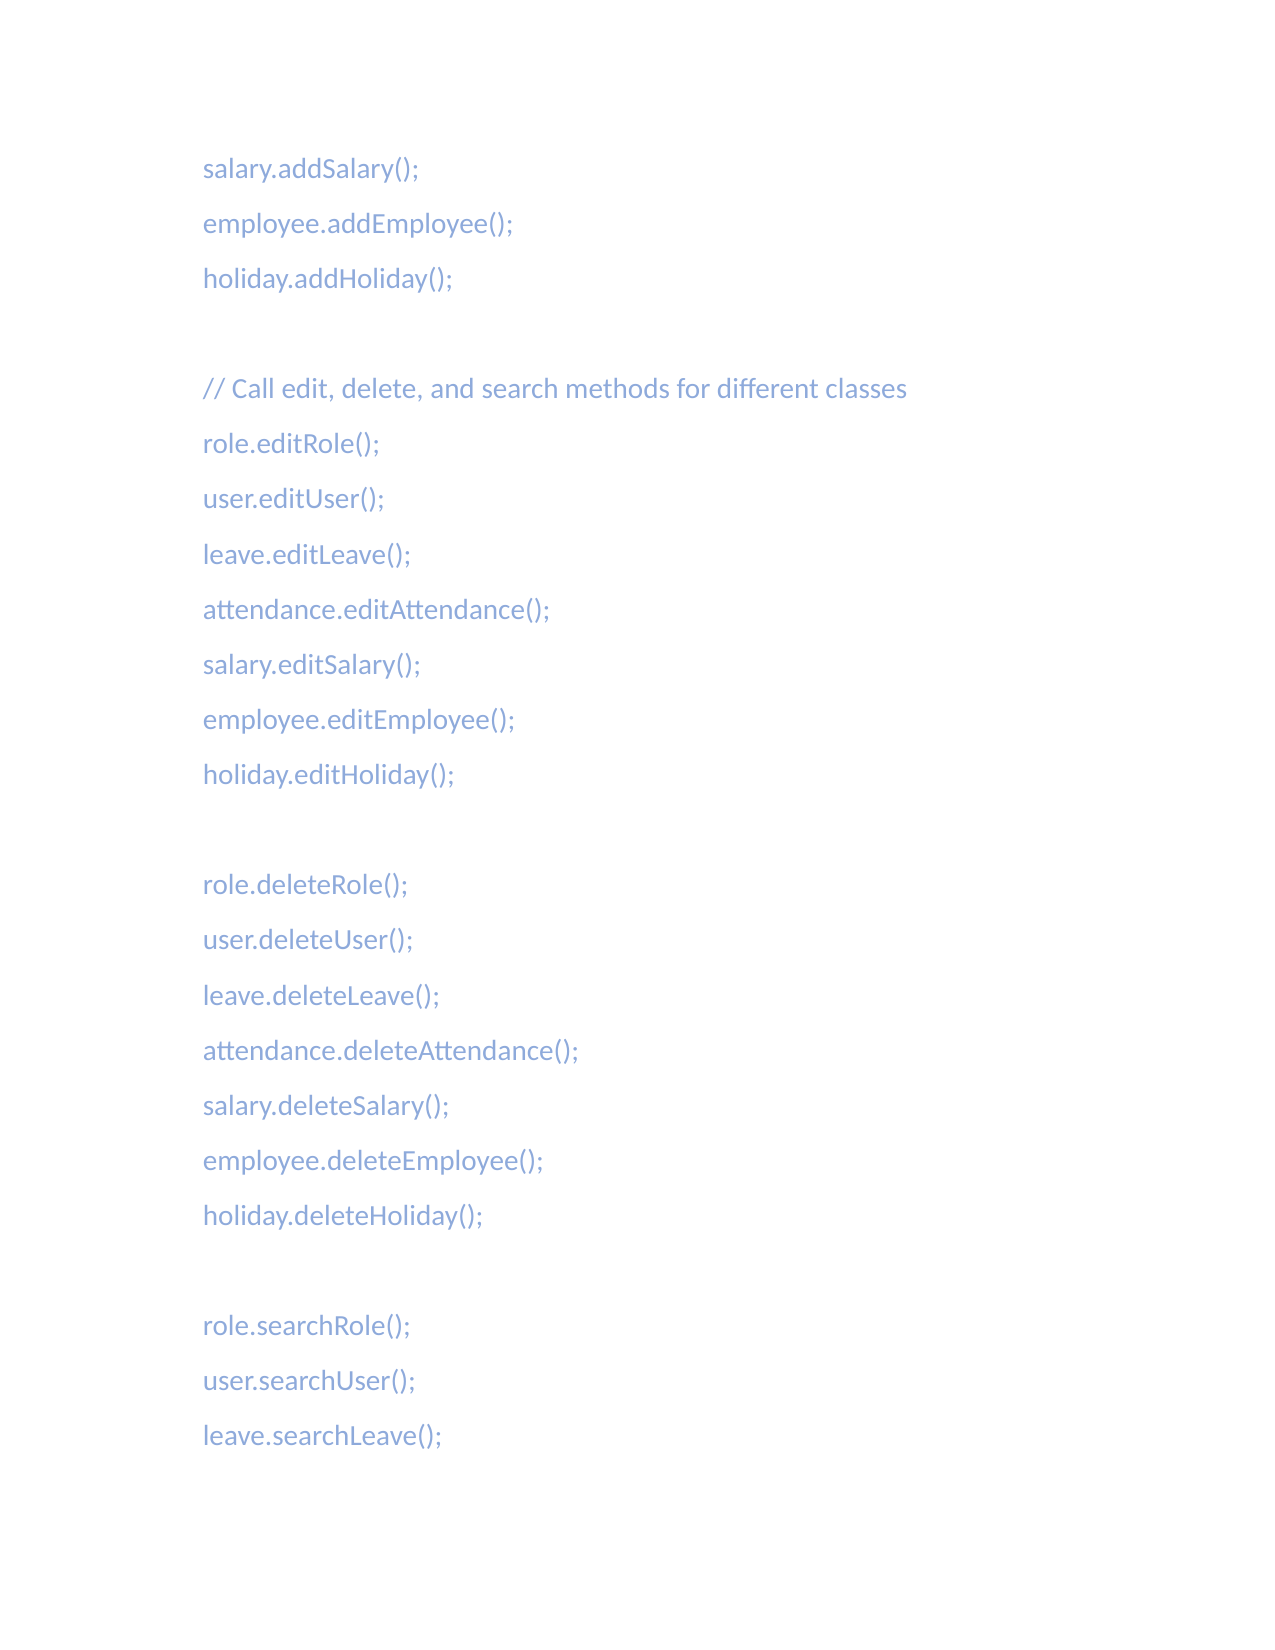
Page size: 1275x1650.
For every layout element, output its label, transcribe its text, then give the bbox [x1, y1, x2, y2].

text holiday.editHoliday(); [150, 756, 1125, 792]
text user.searchUser(); [150, 1362, 1125, 1398]
text salary.deleteSalary(); [150, 1087, 1125, 1122]
text attendance.editAttendance(); [150, 591, 1125, 626]
text holiday.deleteHoliday(); [150, 1197, 1125, 1233]
text employee.deleteEmployee(); [150, 1142, 1125, 1177]
text leave.searchLeave(); [150, 1417, 1125, 1453]
text holiday.addHoliday(); [150, 260, 1125, 296]
text user.deleteUser(); [150, 921, 1125, 957]
text role.searchRole(); [150, 1307, 1125, 1343]
text leave.deleteLeave(); [150, 977, 1125, 1012]
text attendance.deleteAttendance(); [150, 1032, 1125, 1067]
text salary.addSalary(); [150, 150, 1125, 186]
text user.editUser(); [150, 481, 1125, 516]
text leave.editLeave(); [150, 536, 1125, 571]
text employee.editEmployee(); [150, 701, 1125, 737]
text role.editRole(); [150, 426, 1125, 461]
text role.deleteRole(); [150, 866, 1125, 902]
text // Call edit, delete, and search methods for different classes [150, 370, 1125, 406]
text employee.addEmployee(); [150, 205, 1125, 241]
text salary.editSalary(); [150, 646, 1125, 682]
